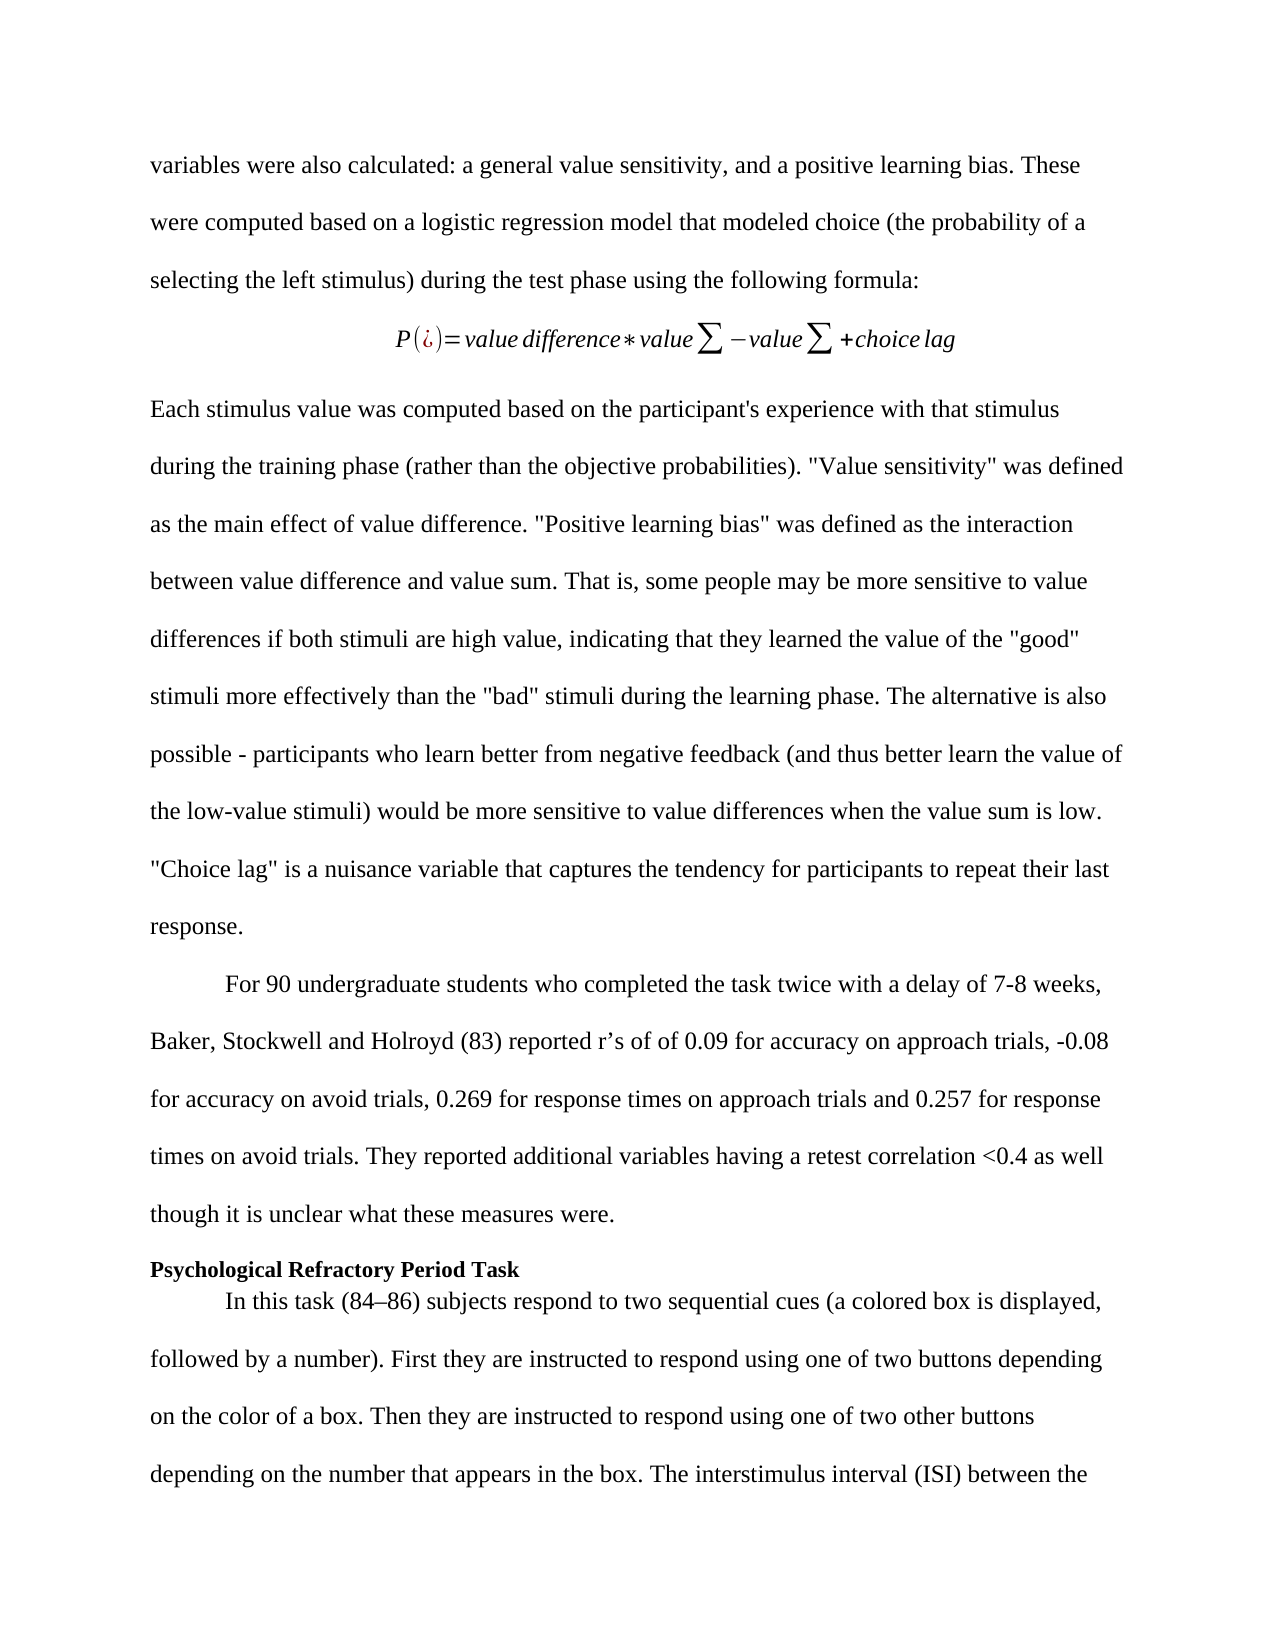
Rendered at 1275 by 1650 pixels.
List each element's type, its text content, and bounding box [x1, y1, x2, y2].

text Each stimulus value was computed based on the participant's experience with that stimulus during the training phase (rather than the objective probabilities). "Value sensitivity" was defined as the main effect of value difference. "Positive learning bias" was defined as the interaction between value difference and value sum. That is, some people may be more sensitive to value differences if both stimuli are high value, indicating that they learned the value of the "good" stimuli more effectively than the "bad" stimuli during the learning phase. The alternative is also possible - participants who learn better from negative feedback (and thus better learn the value of the low-value stimuli) would be more sensitive to value differences when the value sum is low. "Choice lag" is a nuisance variable that captures the tendency for participants to repeat their last response. [150, 394, 1125, 940]
text For 90 undergraduate students who completed the task twice with a delay of 7-8 weeks, Baker, Stockwell and Holroyd (83) reported r’s of of 0.09 for accuracy on approach trials, -0.08 for accuracy on avoid trials, 0.269 for response times on approach trials and 0.257 for response times on avoid trials. They reported additional variables having a retest correlation <0.4 as well though it is unclear what these measures were. [150, 969, 1125, 1227]
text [150, 1286, 1125, 1488]
text Psychological Refractory Period Task [150, 1256, 1125, 1282]
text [150, 150, 1125, 294]
